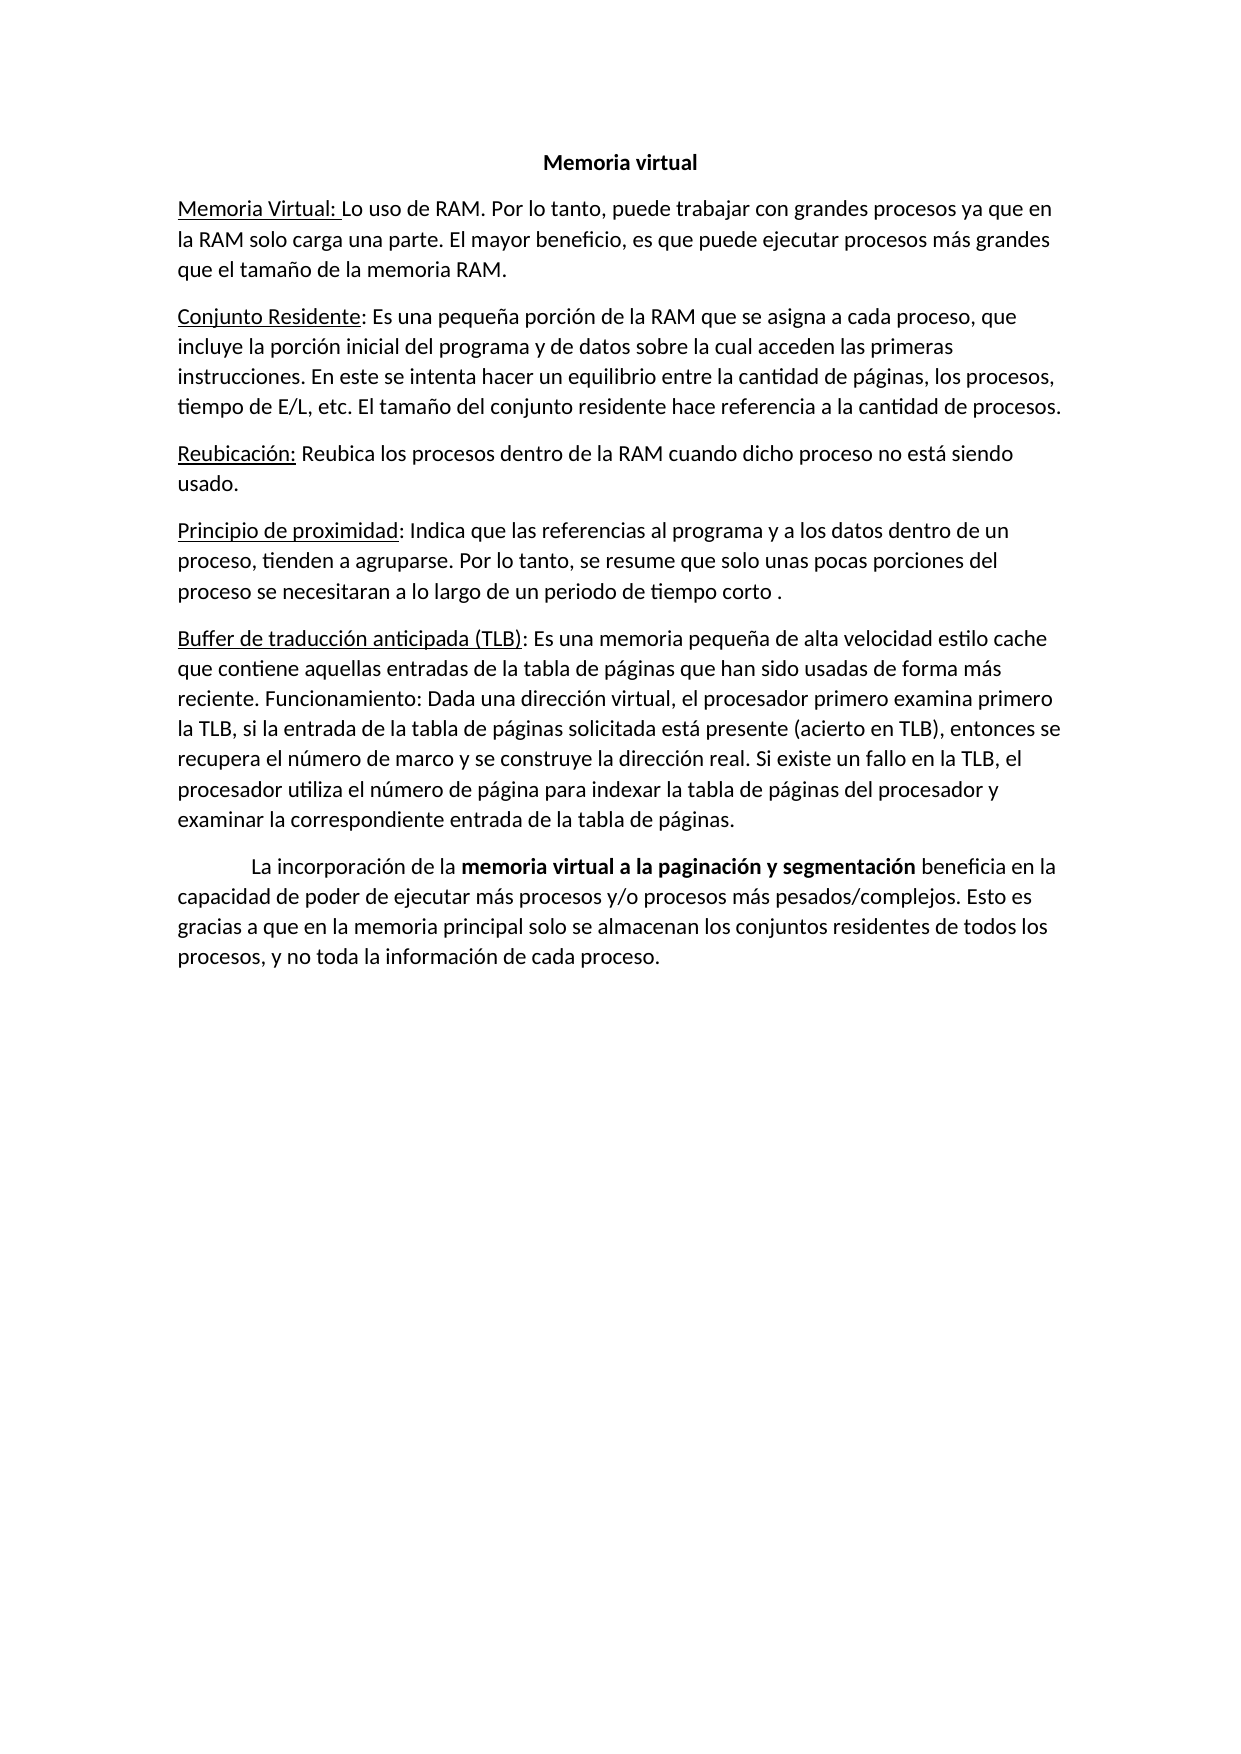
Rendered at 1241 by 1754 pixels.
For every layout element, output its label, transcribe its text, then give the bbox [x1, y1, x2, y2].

text Reubicación: Reubica los procesos dentro de la RAM cuando dicho proceso no está siendo usado. [177, 439, 1063, 497]
text Principio de proximidad: Indica que las referencias al programa y a los datos dentro de un proceso, tienden a agruparse. Por lo tanto, se resume que solo unas pocas porciones del proceso se necesitaran a lo largo de un periodo de tiempo corto . [177, 516, 1063, 605]
text Memoria virtual [177, 148, 1063, 176]
text Buffer de traducción anticipada (TLB): Es una memoria pequeña de alta velocidad estilo cache que contiene aquellas entradas de la tabla de páginas que han sido usadas de forma más reciente. Funcionamiento: Dada una dirección virtual, el procesador primero examina primero la TLB, si la entrada de la tabla de páginas solicitada está presente (acierto en TLB), entonces se recupera el número de marco y se construye la dirección real. Si existe un fallo en la TLB, el procesador utiliza el número de página para indexar la tabla de páginas del procesador y examinar la correspondiente entrada de la tabla de páginas. [177, 624, 1063, 833]
text La incorporación de la memoria virtual a la paginación y segmentación beneficia en la capacidad de poder de ejecutar más procesos y/o procesos más pesados/complejos. Esto es gracias a que en la memoria principal solo se almacenan los conjuntos residentes de todos los procesos, y no toda la información de cada proceso. [177, 852, 1063, 970]
text Memoria Virtual: Lo uso de RAM. Por lo tanto, puede trabajar con grandes procesos ya que en la RAM solo carga una parte. El mayor beneficio, es que puede ejecutar procesos más grandes que el tamaño de la memoria RAM. [177, 194, 1063, 283]
text Conjunto Residente: Es una pequeña porción de la RAM que se asigna a cada proceso, que incluye la porción inicial del programa y de datos sobre la cual acceden las primeras instrucciones. En este se intenta hacer un equilibrio entre la cantidad de páginas, los procesos, tiempo de E/L, etc. El tamaño del conjunto residente hace referencia a la cantidad de procesos. [177, 302, 1063, 420]
